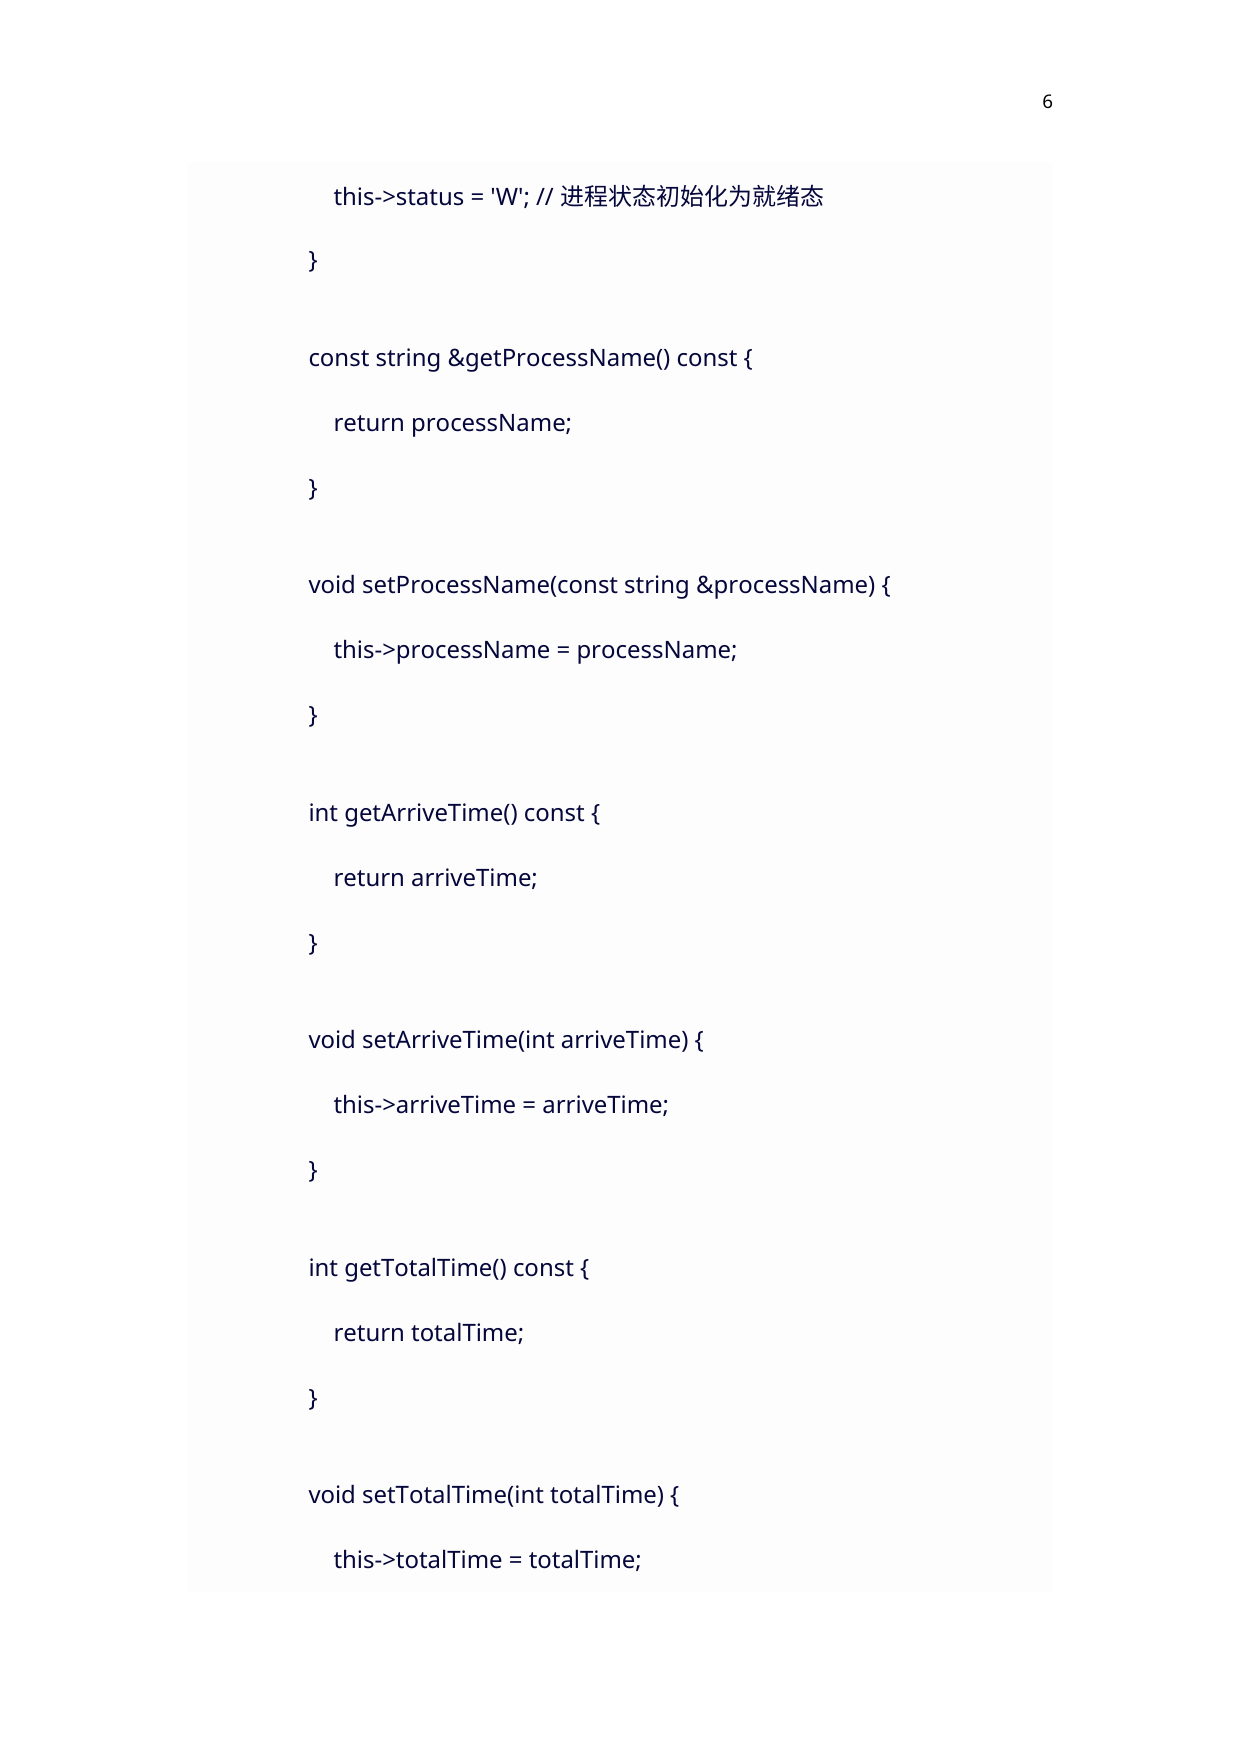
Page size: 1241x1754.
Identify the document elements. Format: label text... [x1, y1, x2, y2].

text return arriveTime; [187, 844, 1053, 909]
text return processName; [187, 389, 1053, 454]
text int getArriveTime() const { [187, 779, 1053, 844]
text } [187, 227, 1053, 292]
text } [187, 909, 1053, 974]
text this->arriveTime = arriveTime; [187, 1072, 1053, 1137]
text int getTotalTime() const { [187, 1234, 1053, 1299]
text void setTotalTime(int totalTime) { [187, 1462, 1053, 1527]
text this->totalTime = totalTime; [187, 1527, 1053, 1592]
text } [187, 682, 1053, 747]
text this->status = 'W'; // 进程状态初始化为就绪态 [187, 162, 1053, 227]
text } [187, 454, 1053, 519]
text return totalTime; [187, 1299, 1053, 1364]
text this->processName = processName; [187, 617, 1053, 682]
text void setProcessName(const string &processName) { [187, 552, 1053, 617]
text const string &getProcessName() const { [187, 324, 1053, 389]
text void setArriveTime(int arriveTime) { [187, 1007, 1053, 1072]
text } [187, 1364, 1053, 1429]
text } [187, 1137, 1053, 1202]
